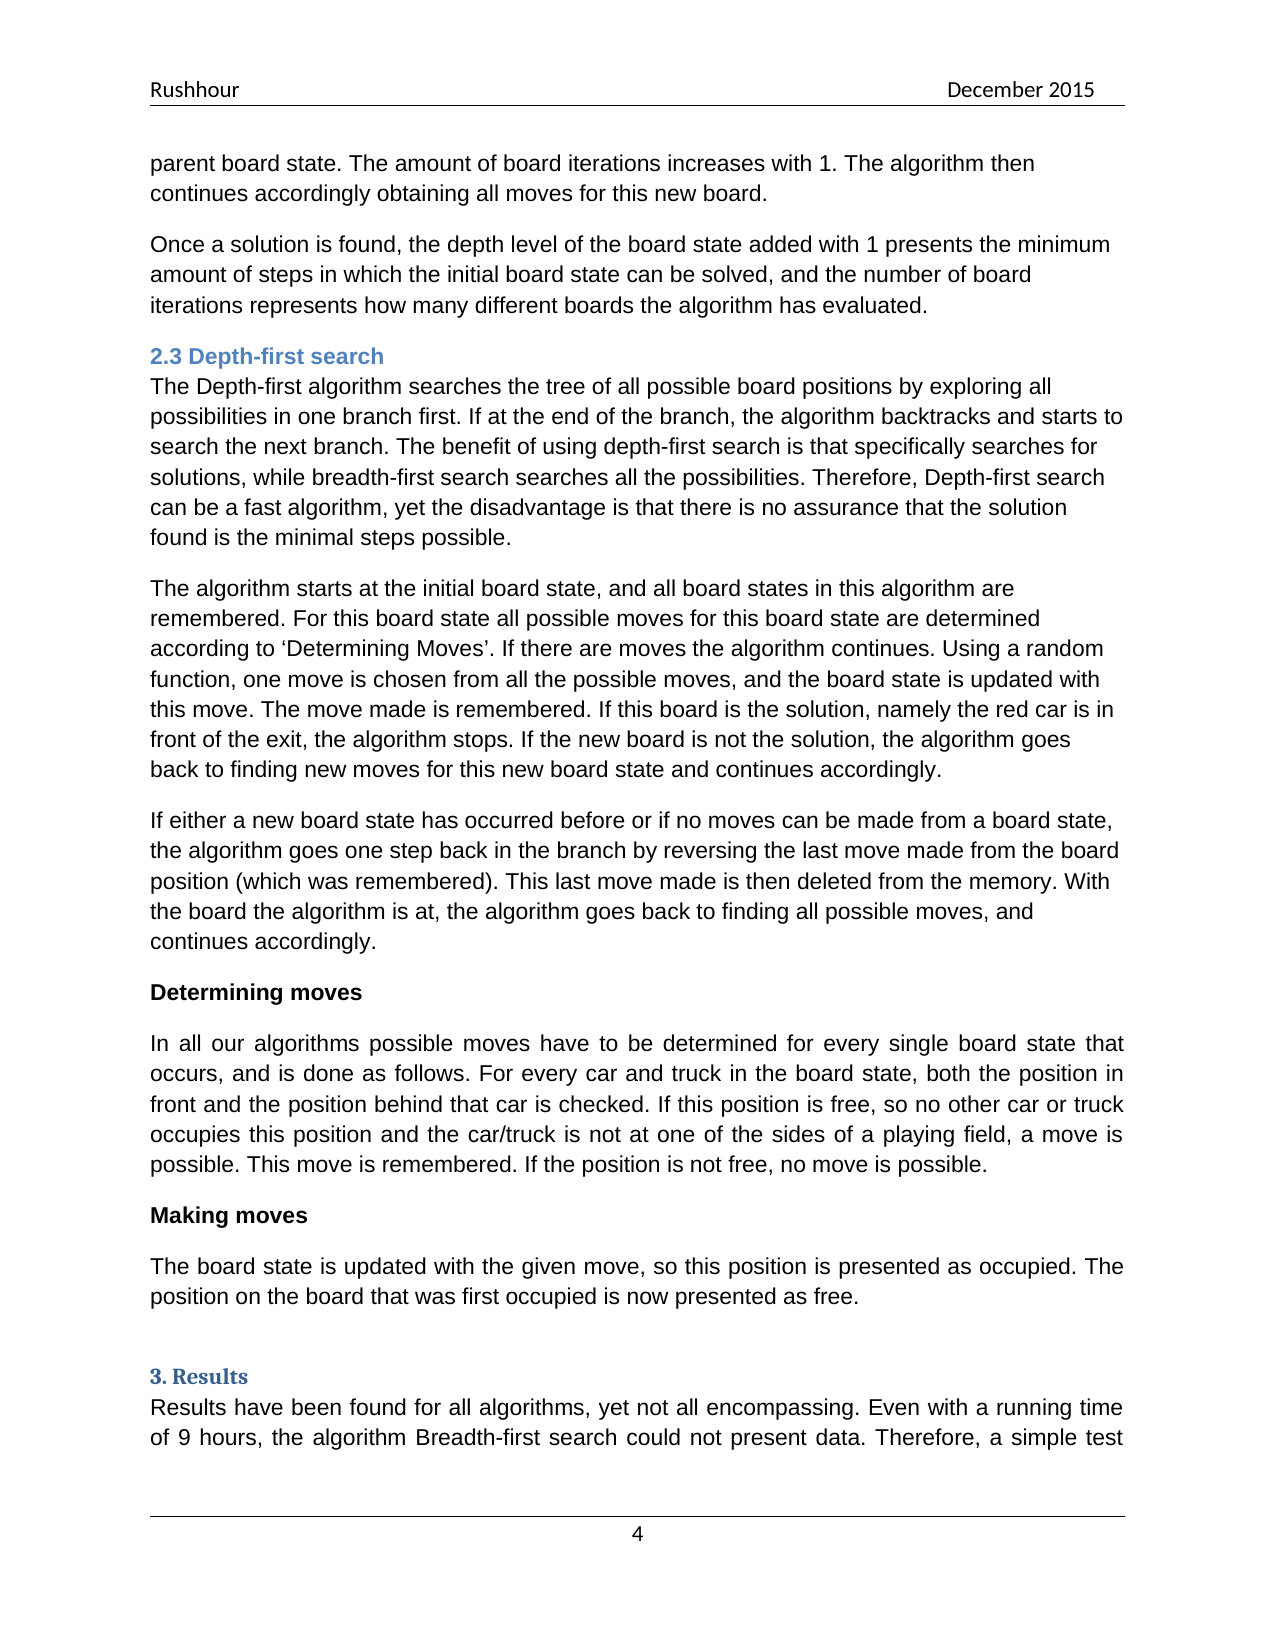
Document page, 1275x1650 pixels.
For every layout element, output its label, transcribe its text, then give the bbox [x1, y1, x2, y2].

text Once a solution is found, the depth level of the board state added with 1 presents the minimum amount of steps in which the initial board state can be solved, and the number of board iterations represents how many different boards the algorithm has evaluated. [150, 231, 1125, 318]
text The algorithm starts at the initial board state, and all board states in this algorithm are remembered. For this board state all possible moves for this board state are determined according to ‘Determining Moves’. If there are moves the algorithm continues. Using a random function, one move is chosen from all the possible moves, and the board state is updated with this move. The move made is remembered. If this board is the solution, namely the red car is in front of the exit, the algorithm stops. If the new board is not the solution, the algorithm goes back to finding new moves for this new board state and continues accordingly. [150, 575, 1125, 783]
text If either a new board state has occurred before or if no moves can be made from a board state, the algorithm goes one step back in the branch by reversing the last move made from the board position (which was remembered). This last move made is then deleted from the memory. With the board the algorithm is at, the algorithm goes back to finding all possible moves, and continues accordingly. [150, 807, 1125, 954]
text Making moves [150, 1202, 1125, 1228]
text Determining moves [150, 979, 1125, 1006]
subtitle 2.3 Depth-first search [150, 343, 1125, 369]
text The Depth-first algorithm searches the tree of all possible board positions by exploring all possibilities in one branch first. If at the end of the branch, the algorithm backtracks and starts to search the next branch. The benefit of using depth-first search is that specifically searches for solutions, while breadth-first search searches all the possibilities. Therefore, Depth-first search can be a fast algorithm, yet the disadvantage is that there is no assurance that the solution found is the minimal steps possible. [150, 373, 1125, 550]
text In all our algorithms possible moves have to be determined for every single board state that occurs, and is done as follows. For every car and truck in the board state, both the position in front and the position behind that car is checked. If this position is free, so no other car or truck occupies this position and the car/truck is not at one of the sides of a playing field, a move is possible. This move is remembered. If the position is not free, no move is possible. [150, 1030, 1125, 1177]
subtitle 3. Results [150, 1363, 1125, 1390]
text The board state is updated with the given move, so this position is presented as occupied. The position on the board that was first occupied is now presented as free. [150, 1253, 1125, 1310]
